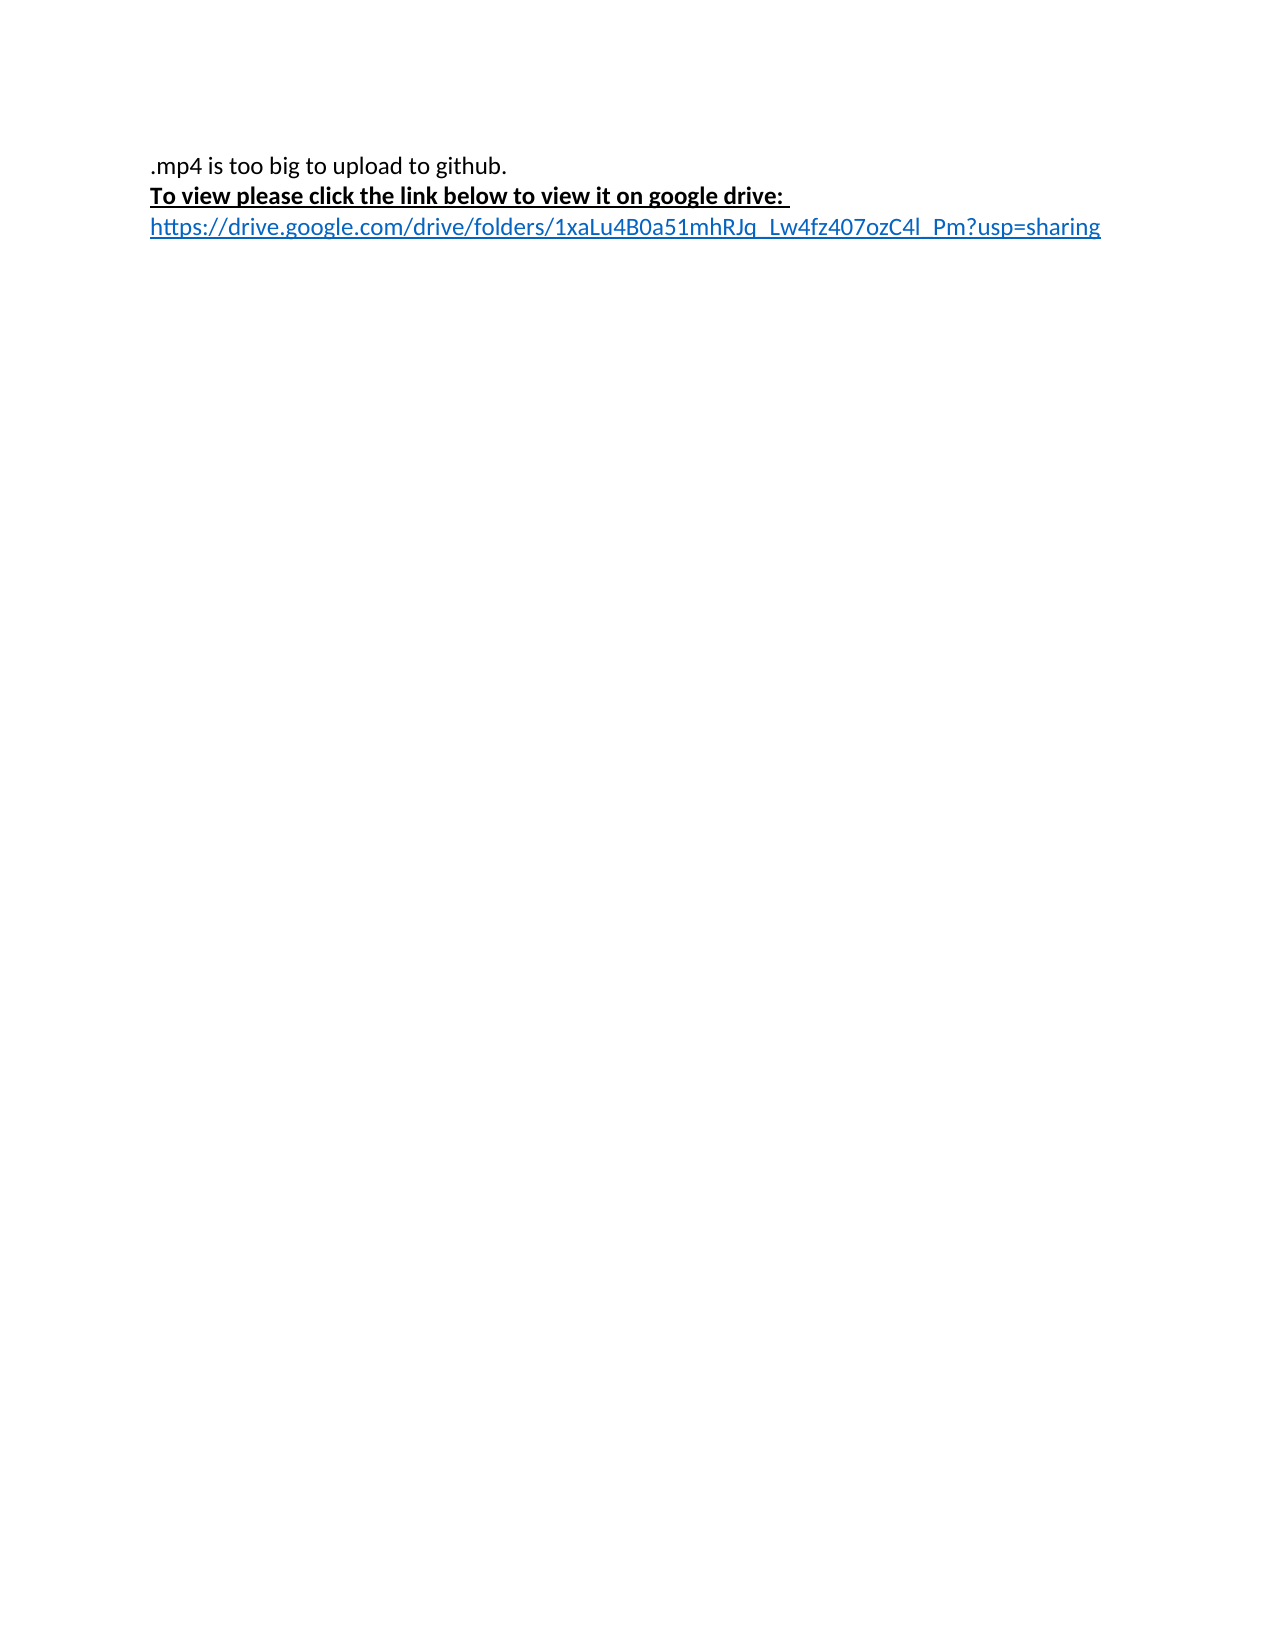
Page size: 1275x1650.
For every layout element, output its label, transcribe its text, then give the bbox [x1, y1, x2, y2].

text .mp4 is too big to upload to github. [150, 150, 1125, 181]
text To view please click the link below to view it on google drive: [150, 181, 1125, 211]
text https://drive.google.com/drive/folders/1xaLu4B0a51mhRJq_Lw4fz407ozC4l_Pm?usp=sharing [150, 211, 1125, 242]
